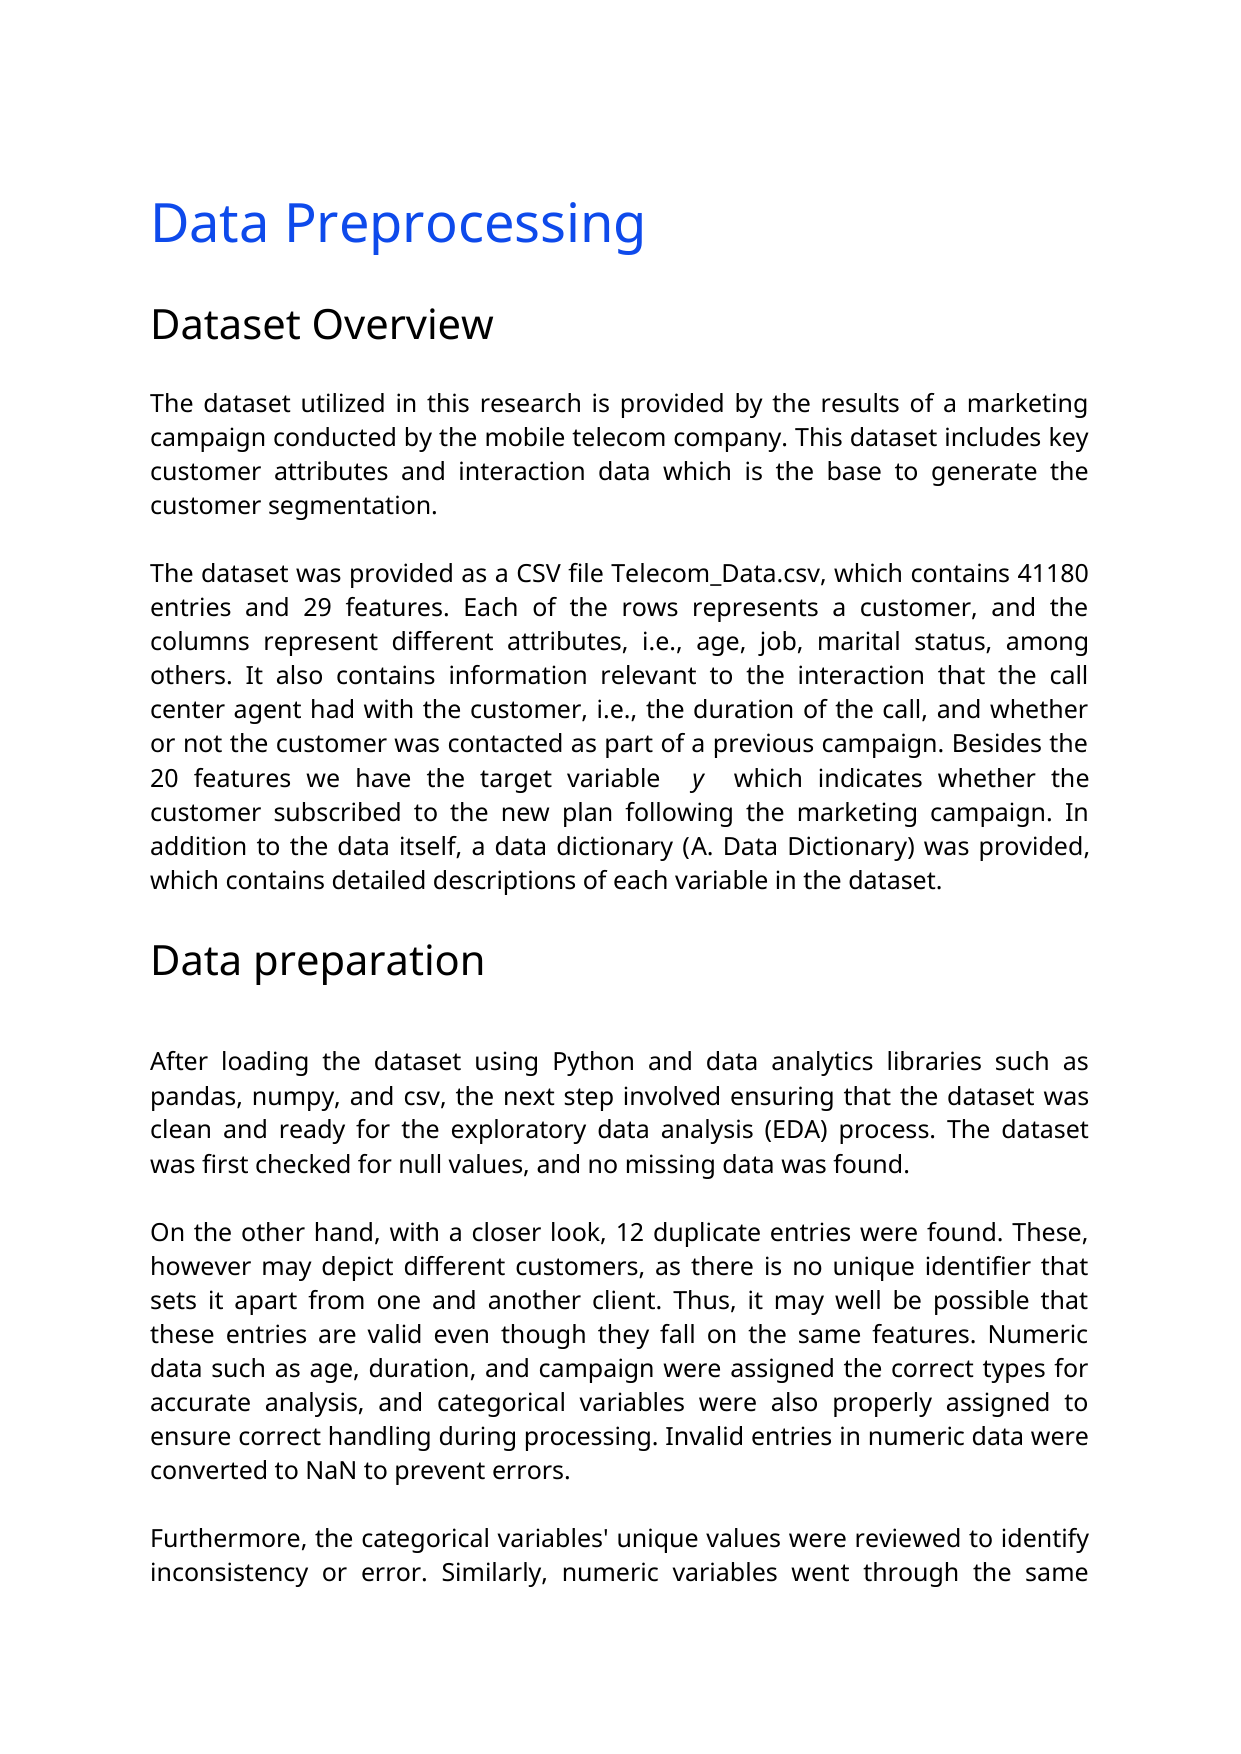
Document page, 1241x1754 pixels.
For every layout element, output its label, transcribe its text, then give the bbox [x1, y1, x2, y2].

text After loading the dataset using Python and data analytics libraries such as pandas, numpy, and csv, the next step involved ensuring that the dataset was clean and ready for the exploratory data analysis (EDA) process. The dataset was first checked for null values, and no missing data was found. [150, 1044, 1090, 1180]
text The dataset was provided as a CSV file Telecom_Data.csv, which contains 41180 entries and 29 features. Each of the rows represents a customer, and the columns represent different attributes, i.e., age, job, marital status, among others. It also contains information relevant to the interaction that the call center agent had with the customer, i.e., the duration of the call, and whether or not the customer was contacted as part of a previous campaign. Besides the 20 features we have the target variable y which indicates whether the customer subscribed to the new plan following the marketing campaign. In addition to the data itself, a data dictionary (A. Data Dictionary) was provided, which contains detailed descriptions of each variable in the dataset. [150, 556, 1090, 896]
text On the other hand, with a closer look, 12 duplicate entries were found. These, however may depict different customers, as there is no unique identifier that sets it apart from one and another client. Thus, it may well be possible that these entries are valid even though they fall on the same features. Numeric data such as age, duration, and campaign were assigned the correct types for accurate analysis, and categorical variables were also properly assigned to ensure correct handling during processing. Invalid entries in numeric data were converted to NaN to prevent errors. [150, 1214, 1090, 1487]
text The dataset utilized in this research is provided by the results of a marketing campaign conducted by the mobile telecom company. This dataset includes key customer attributes and interaction data which is the base to generate the customer segmentation. [150, 386, 1090, 522]
subtitle Data preparation [150, 931, 1090, 987]
subtitle Data Preprocessing [150, 184, 1090, 258]
subtitle Dataset Overview [150, 295, 1090, 351]
